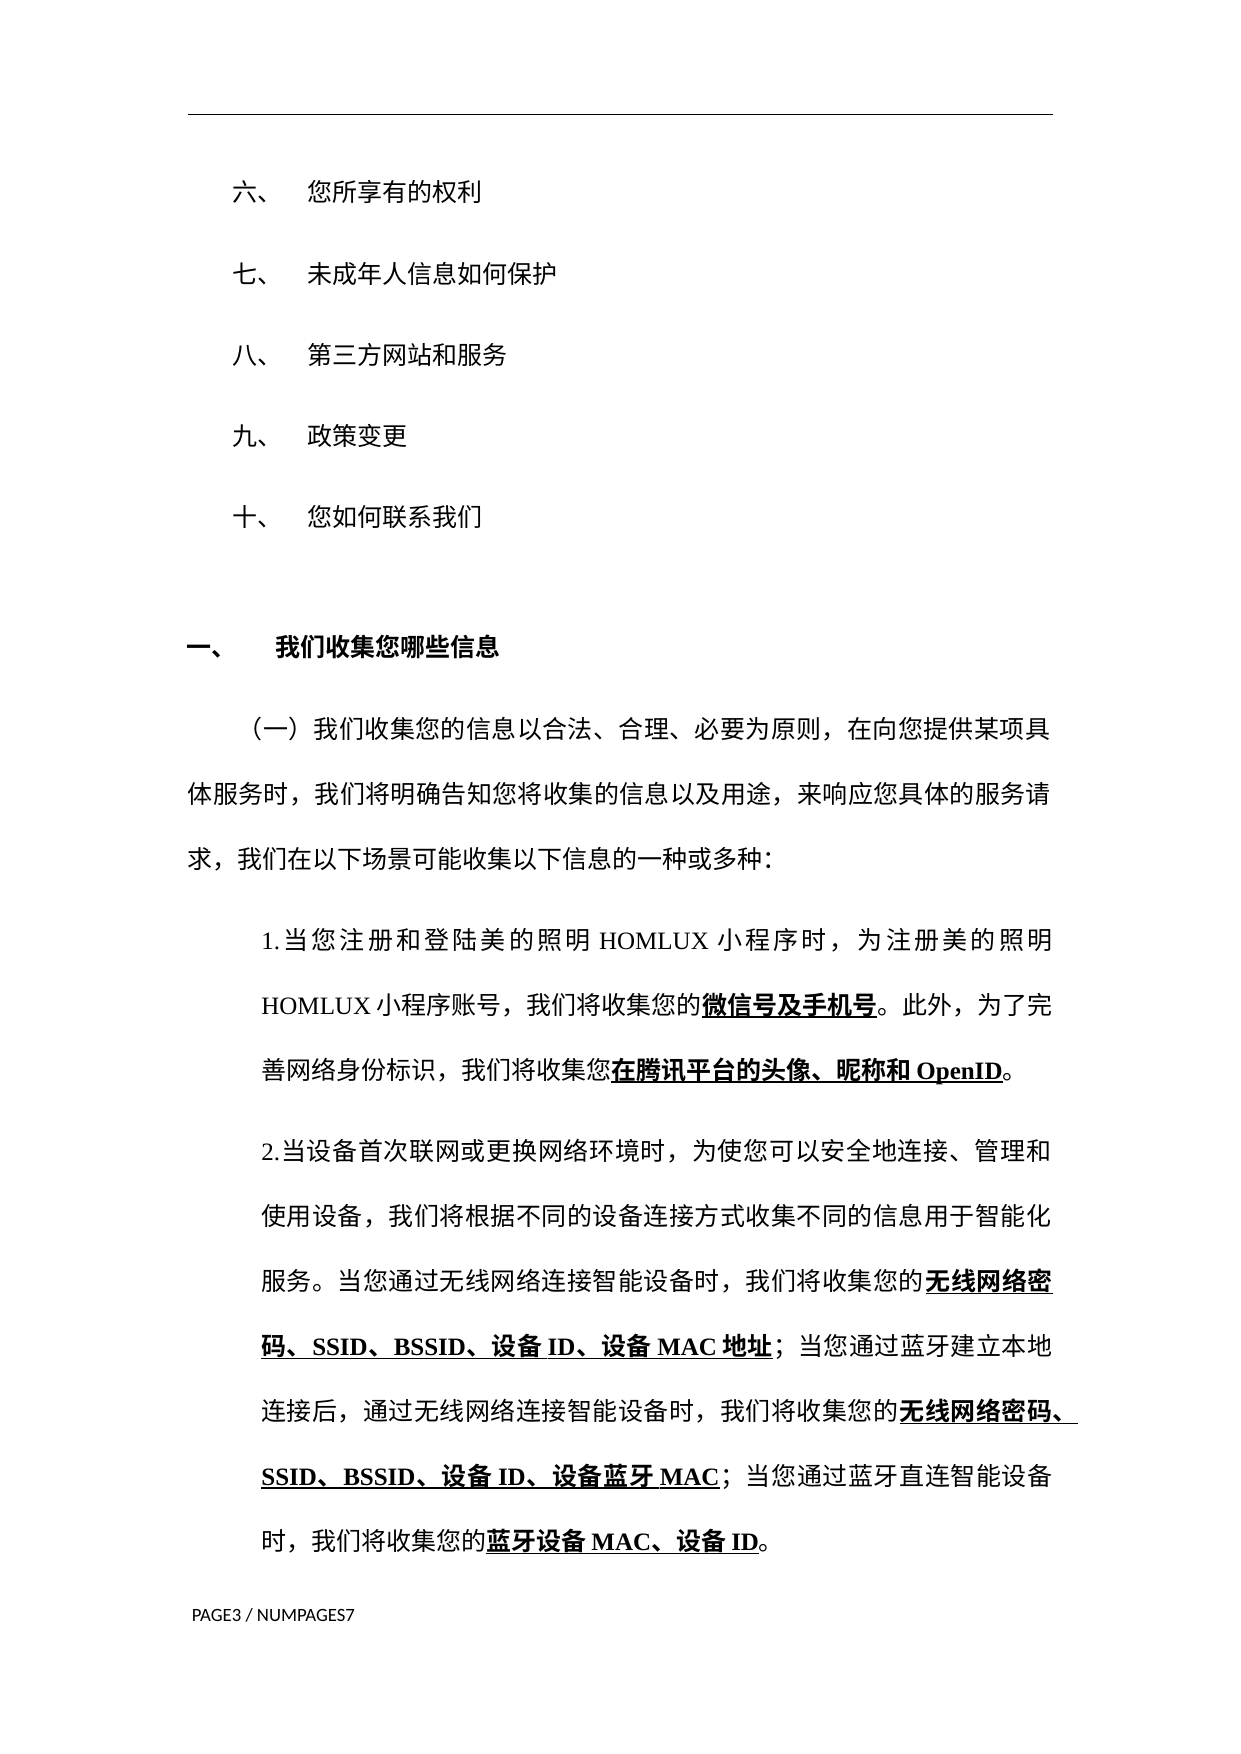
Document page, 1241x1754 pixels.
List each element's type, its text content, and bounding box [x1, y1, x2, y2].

list 我们收集您哪些信息 [186, 613, 1053, 678]
text 2.当设备首次联网或更换网络环境时，为使您可以安全地连接、管理和使用设备，我们将根据不同的设备连接方式收集不同的信息用于智能化服务。当您通过无线网络连接智能设备时，我们将收集您的无线网络密码、SSID、BSSID、设备ID、设备MAC地址；当您通过蓝牙建立本地连接后，通过无线网络连接智能设备时，我们将收集您的无线网络密码、SSID、BSSID、设备ID、设备蓝牙MAC；当您通过蓝牙直连智能设备时，我们将收集您的蓝牙设备MAC、设备ID。 [261, 1117, 1053, 1572]
text 1.当您注册和登陆美的照明HOMLUX小程序时，为注册美的照明HOMLUX小程序账号，我们将收集您的微信号及手机号。此外，为了完善网络身份标识，我们将收集您在腾讯平台的头像、昵称和OpenID。 [261, 906, 1053, 1101]
text （一）我们收集您的信息以合法、合理、必要为原则，在向您提供某项具体服务时，我们将明确告知您将收集的信息以及用途，来响应您具体的服务请求，我们在以下场景可能收集以下信息的一种或多种： [187, 695, 1053, 890]
list 您所享有的权利 [232, 158, 1053, 223]
list 第三方网站和服务 [232, 321, 1053, 386]
list 政策变更 [232, 402, 1053, 467]
list 您如何联系我们 [232, 483, 1053, 548]
list 未成年人信息如何保护 [232, 240, 1053, 305]
